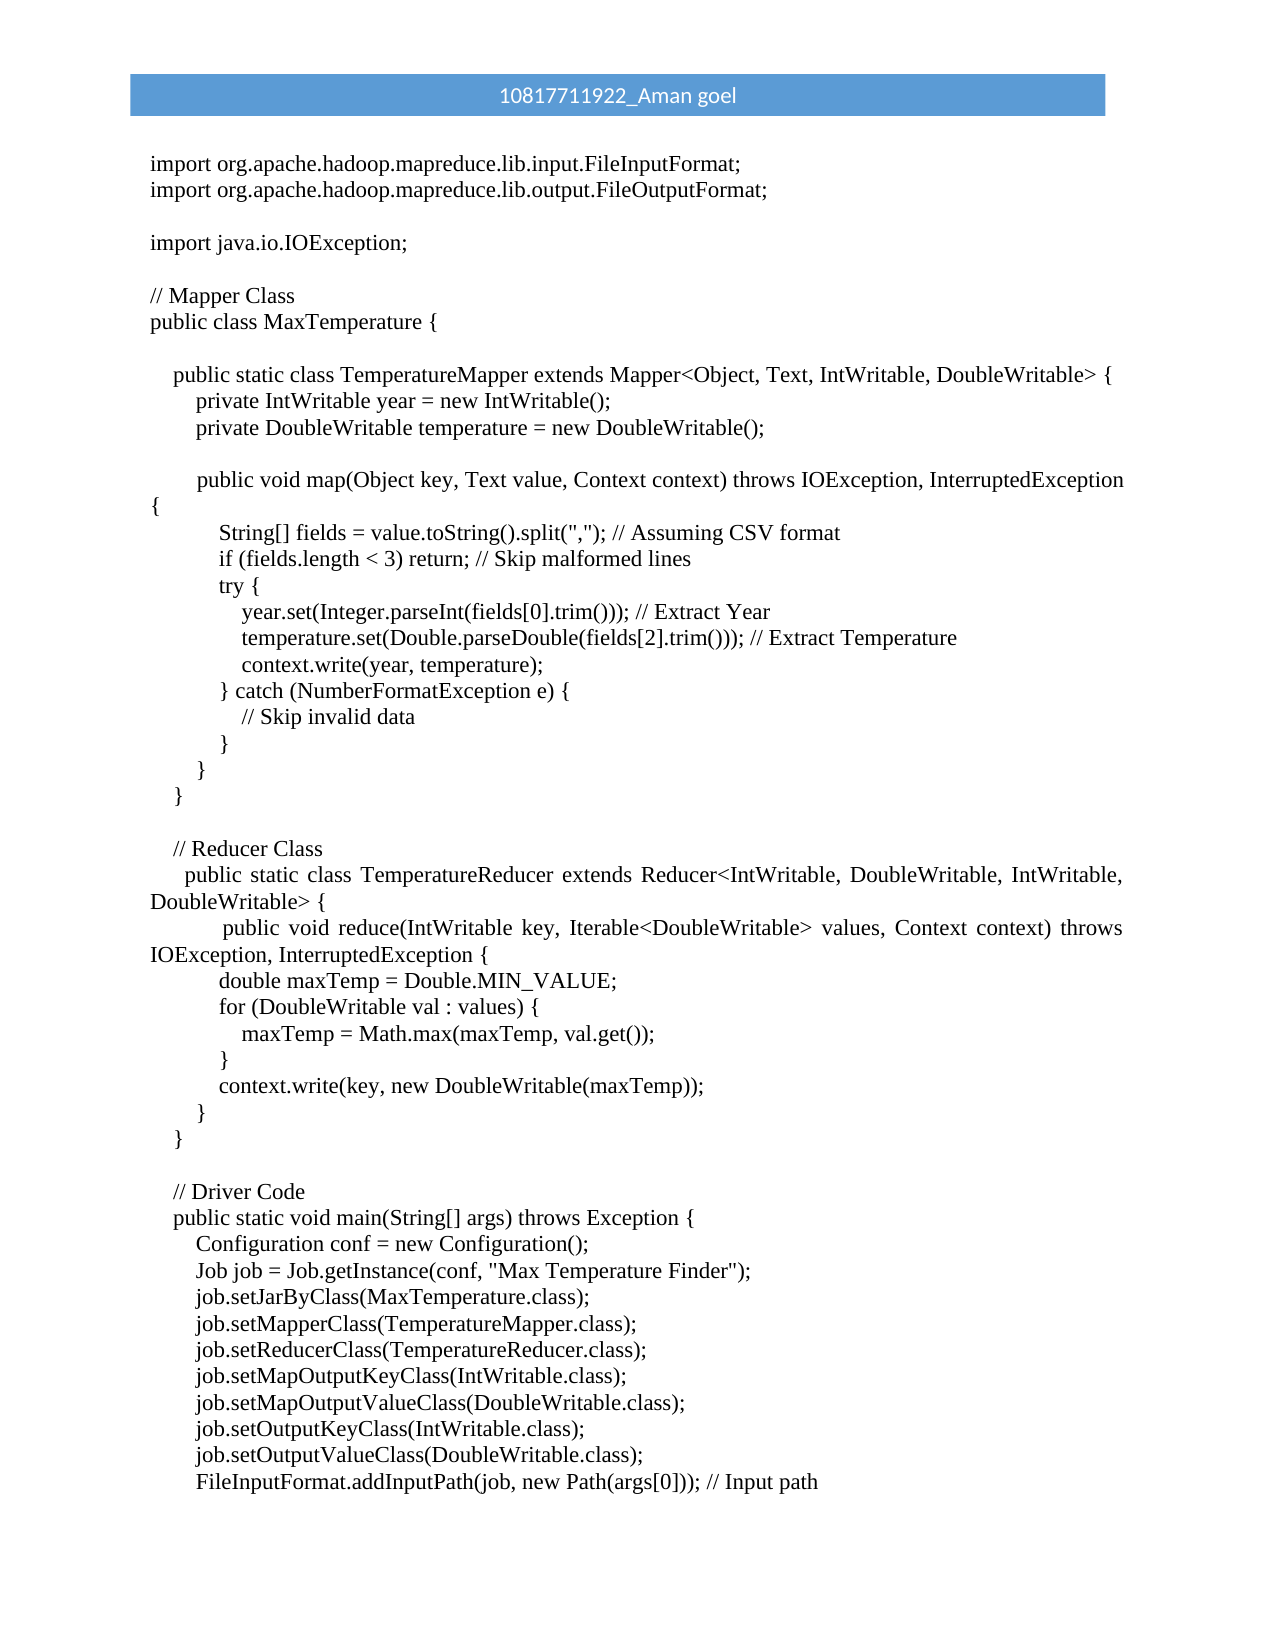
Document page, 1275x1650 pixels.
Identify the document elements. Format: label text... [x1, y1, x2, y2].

text job.setReducerClass(TemperatureReducer.class); [150, 1336, 1125, 1362]
text for (DoubleWritable val : values) { [150, 993, 1125, 1020]
text import org.apache.hadoop.mapreduce.lib.output.FileOutputFormat; [150, 176, 1125, 203]
text FileInputFormat.addInputPath(job, new Path(args[0])); // Input path [150, 1468, 1125, 1494]
text } [150, 730, 1125, 756]
text Configuration conf = new Configuration(); [150, 1231, 1125, 1257]
text context.write(year, temperature); [150, 651, 1125, 677]
text // Driver Code [150, 1178, 1125, 1204]
text double maxTemp = Double.MIN_VALUE; [150, 967, 1125, 993]
text job.setOutputValueClass(DoubleWritable.class); [150, 1441, 1125, 1468]
text context.write(key, new DoubleWritable(maxTemp)); [150, 1072, 1125, 1099]
text } [150, 756, 1125, 782]
text public void reduce(IntWritable key, Iterable<DoubleWritable> values, Context context) throws IOException, InterruptedException { [150, 914, 1125, 967]
text } [150, 1099, 1125, 1125]
text maxTemp = Math.max(maxTemp, val.get()); [150, 1020, 1125, 1046]
text String[] fields = value.toString().split(","); // Assuming CSV format [150, 519, 1125, 545]
text year.set(Integer.parseInt(fields[0].trim())); // Extract Year [150, 598, 1125, 624]
text try { [150, 572, 1125, 598]
text // Reducer Class [150, 835, 1125, 862]
text private IntWritable year = new IntWritable(); [150, 387, 1125, 413]
text import org.apache.hadoop.mapreduce.lib.input.FileInputFormat; [150, 150, 1125, 176]
text // Skip invalid data [150, 703, 1125, 730]
text } catch (NumberFormatException e) { [150, 677, 1125, 703]
text job.setMapOutputValueClass(DoubleWritable.class); [150, 1389, 1125, 1415]
text public void map(Object key, Text value, Context context) throws IOException, InterruptedException { [150, 466, 1125, 519]
text job.setJarByClass(MaxTemperature.class); [150, 1283, 1125, 1309]
text public static class TemperatureReducer extends Reducer<IntWritable, DoubleWritable, IntWritable, DoubleWritable> { [150, 862, 1125, 914]
text } [150, 1125, 1125, 1151]
text // Mapper Class [150, 282, 1125, 308]
text } [150, 1046, 1125, 1072]
text public class MaxTemperature { [150, 308, 1125, 334]
text public static class TemperatureMapper extends Mapper<Object, Text, IntWritable, DoubleWritable> { [150, 361, 1125, 387]
text Job job = Job.getInstance(conf, "Max Temperature Finder"); [150, 1257, 1125, 1283]
text job.setMapOutputKeyClass(IntWritable.class); [150, 1362, 1125, 1389]
text } [150, 782, 1125, 809]
text job.setMapperClass(TemperatureMapper.class); [150, 1309, 1125, 1336]
text job.setOutputKeyClass(IntWritable.class); [150, 1415, 1125, 1441]
text import java.io.IOException; [150, 229, 1125, 255]
text public static void main(String[] args) throws Exception { [150, 1204, 1125, 1231]
text temperature.set(Double.parseDouble(fields[2].trim())); // Extract Temperature [150, 624, 1125, 651]
text private DoubleWritable temperature = new DoubleWritable(); [150, 413, 1125, 440]
text if (fields.length < 3) return; // Skip malformed lines [150, 545, 1125, 572]
